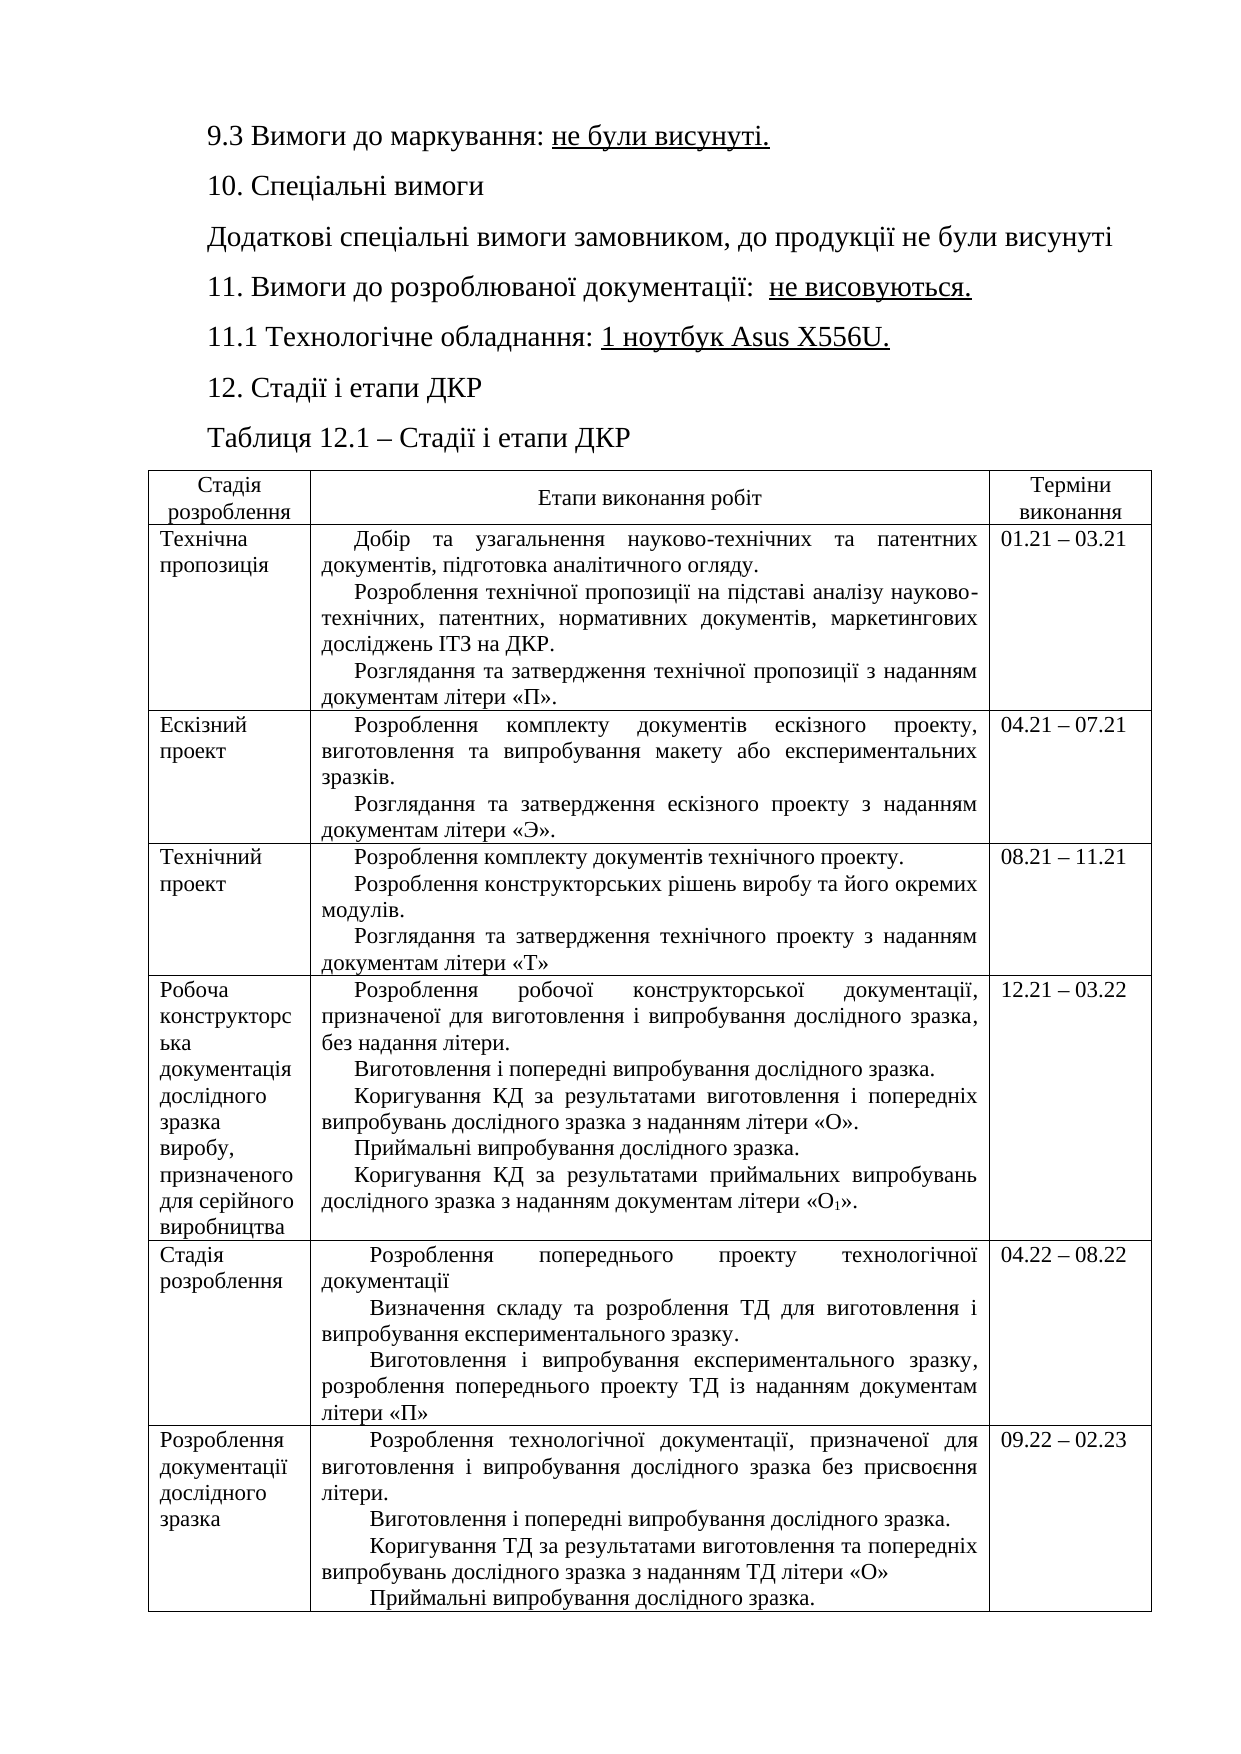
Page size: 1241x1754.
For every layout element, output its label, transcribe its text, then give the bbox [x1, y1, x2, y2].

text 11. Вимоги до розроблюваної документації: не висовуються. [148, 269, 1152, 303]
table_cell 08.21 – 11.21 [990, 844, 1151, 975]
table_header Терміни виконання [990, 471, 1151, 524]
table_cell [149, 1426, 310, 1611]
text 11.1 Технологічне обладнання: 1 ноутбук Asus X556U. [148, 319, 1152, 353]
table_cell 01.21 – 03.21 [990, 525, 1151, 709]
table_cell Технічний проект [149, 844, 310, 975]
table_cell Добір та узагальнення науково-технічних та патентних документів, підготовка аналітичного огляду. Розроблення технічної пропозиції на підставі аналізу науково-технічних, патентних, нормативних документів, маркетингових досліджень ІТЗ на ДКР. Розглядання та затвердження технічної пропозиції з наданням документам літери «П». [311, 525, 989, 709]
text 10. Спеціальні вимоги [148, 168, 1152, 202]
text 12. Стадії і етапи ДКР [148, 370, 1152, 403]
text Таблиця 12.1 – Стадії і етапи ДКР [148, 420, 1152, 453]
table_cell Розроблення комплекту документів ескізного проекту, виготовлення та випробування макету або експериментальних зразків. Розглядання та затвердження ескізного проекту з наданням документам літери «Э». [311, 711, 989, 842]
table_cell Стадія розроблення [149, 1241, 310, 1425]
table_cell Ескізний проект [149, 711, 310, 842]
text Додаткові спеціальні вимоги замовником, до продукції не були висунуті [148, 219, 1152, 252]
table_cell 12.21 – 03.22 [990, 976, 1151, 1240]
table_cell Робоча конструкторська документація дослідного зразка виробу, призначеного для серійного виробництва [149, 976, 310, 1240]
table_cell 04.22 – 08.22 [990, 1241, 1151, 1425]
text 9.3 Вимоги до маркування: не були висунуті. [148, 118, 1152, 152]
table_cell Технічна пропозиція [149, 525, 310, 709]
table_cell Розроблення попереднього проекту технологічної документації Визначення складу та розроблення ТД для виготовлення і випробування експериментального зразку. Виготовлення і випробування експериментального зразку, розроблення попереднього проекту ТД із наданням документам літери «П» [311, 1241, 989, 1425]
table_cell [311, 1426, 989, 1611]
table_cell 09.22 – 02.23 [990, 1426, 1151, 1611]
table_cell Розроблення робочої конструкторської документації, призначеної для виготовлення і випробування дослідного зразка, без надання літери. Виготовлення і попередні випробування дослідного зразка. Коригування КД за результатами виготовлення і попередніх випробувань дослідного зразка з наданням літери «О». Приймальні випробування дослідного зразка. Коригування КД за результатами приймальних випробувань дослідного зразка з наданням документам літери «О1». [311, 976, 989, 1240]
table_header Стадія розроблення [149, 471, 310, 524]
table_cell 04.21 – 07.21 [990, 711, 1151, 842]
table_cell Розроблення комплекту документів технічного проекту. Розроблення конструкторських рішень виробу та його окремих модулів. Розглядання та затвердження технічного проекту з наданням документам літери «Т» [311, 844, 989, 975]
table_header Етапи виконання робіт [311, 471, 989, 524]
